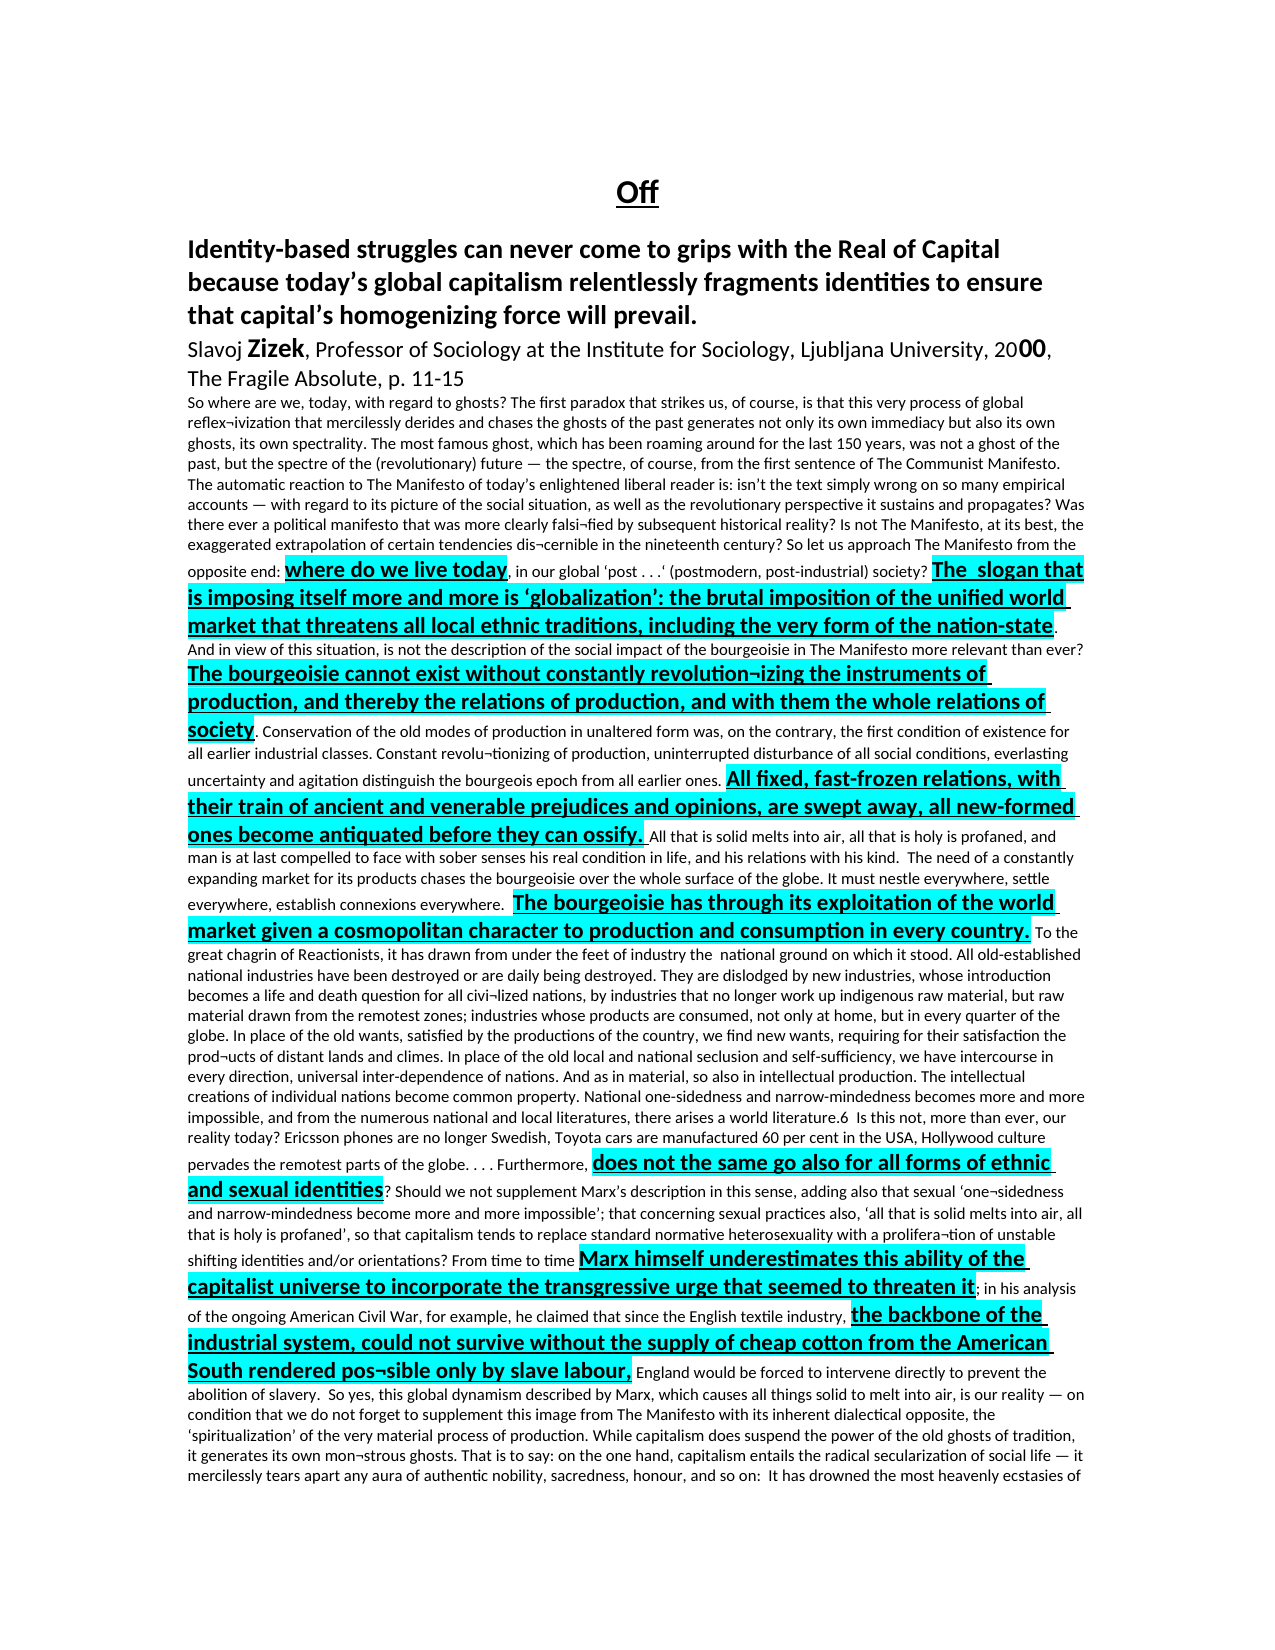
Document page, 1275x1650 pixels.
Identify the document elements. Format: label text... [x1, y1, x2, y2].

text Slavoj Zizek, Professor of Sociology at the Institute for Sociology, Ljubljana University, 2000, The Fragile Absolute, p. 11-15 [187, 331, 1087, 392]
subtitle Identity-based struggles can never come to grips with the Real of Capital because today’s global capitalism relentlessly fragments identities to ensure that capital’s homogenizing force will prevail. [187, 232, 1087, 331]
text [187, 392, 1087, 1486]
subtitle Off [187, 171, 1087, 212]
